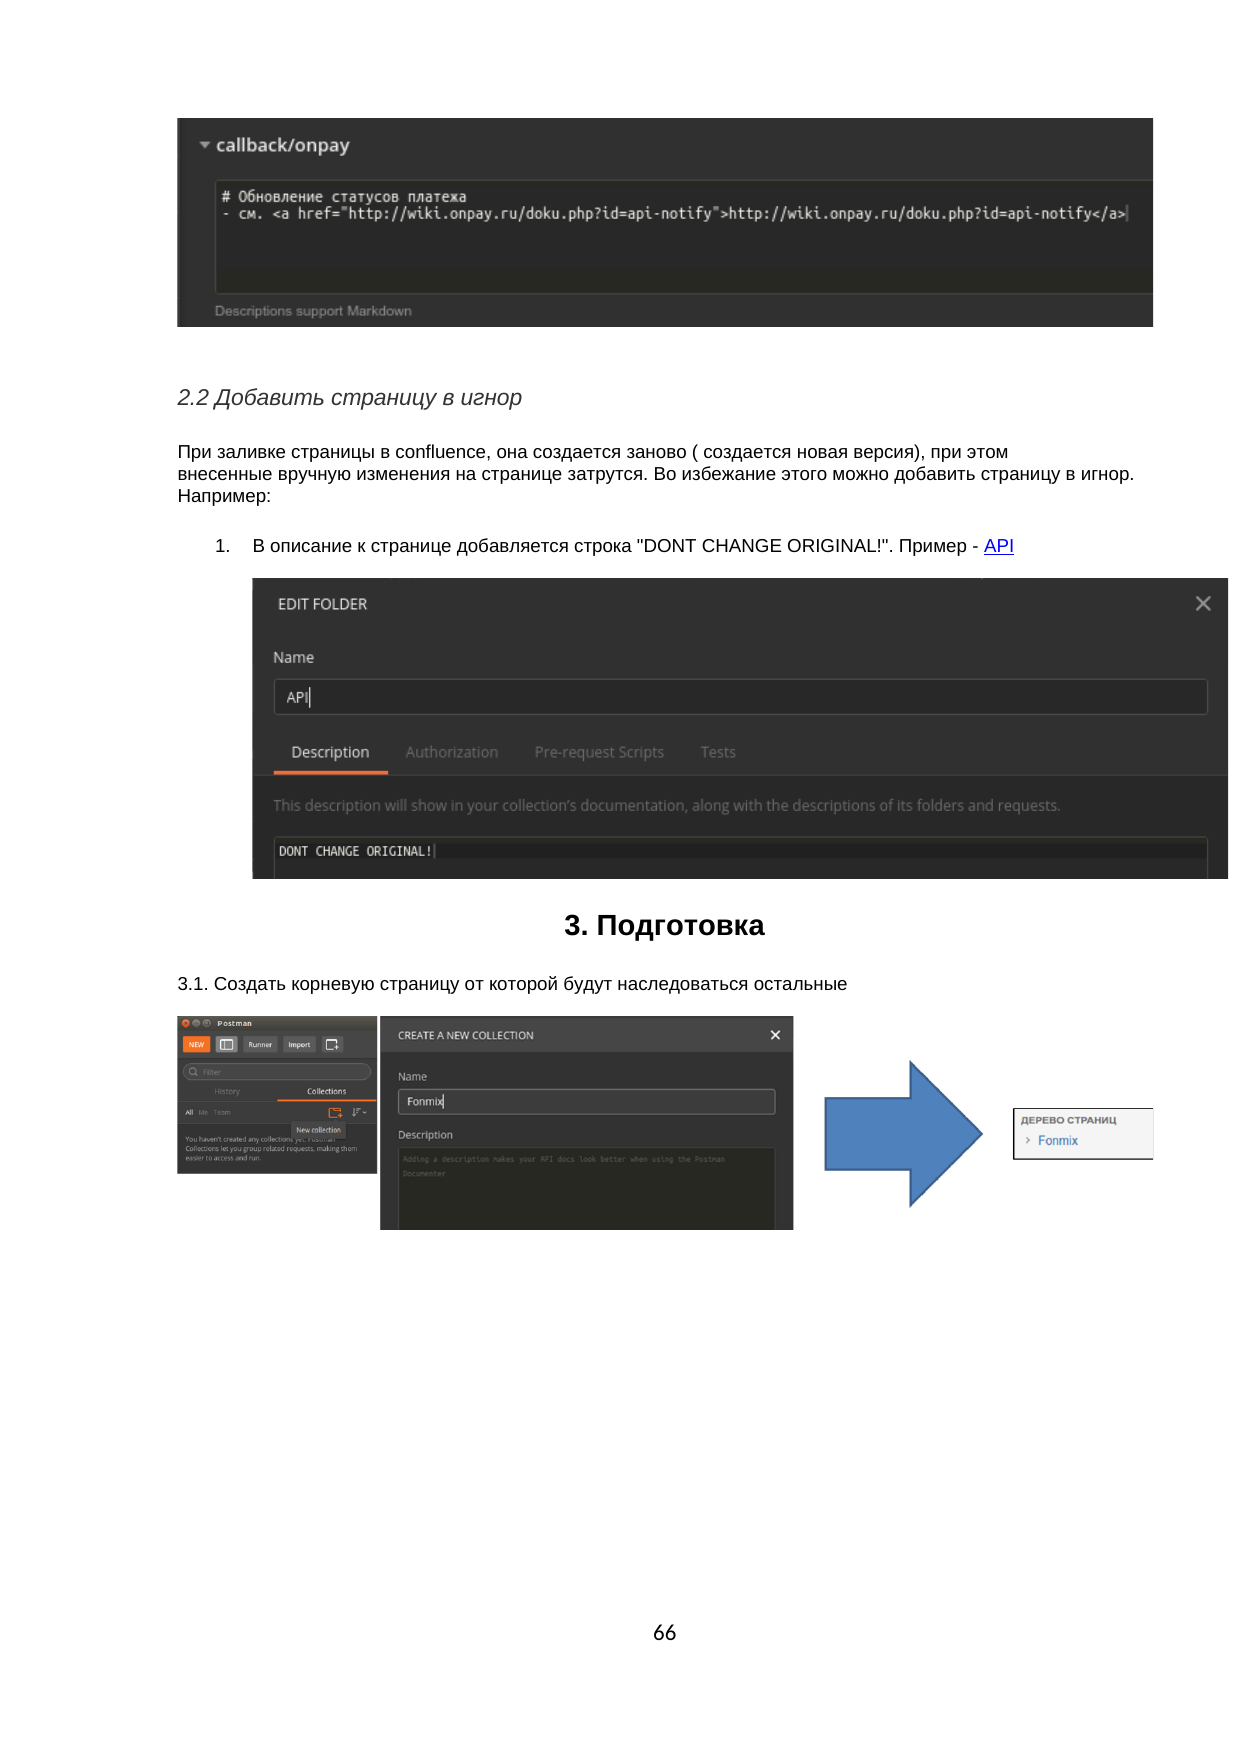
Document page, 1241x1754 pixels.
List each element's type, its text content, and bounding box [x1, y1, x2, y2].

text 3.1. Создать корневую страницу от которой будут наследоваться остальные [177, 973, 1152, 1016]
picture [252, 578, 1229, 879]
picture [177, 1016, 1154, 1230]
subtitle 3. Подготовка [177, 907, 1152, 941]
subtitle 2.2 Добавить страницу в игнор [177, 355, 1152, 410]
text При заливке страницы в confluence, она создается заново ( создается новая версия), при этом внесенные вручную изменения на странице затрутся. Во избежание этого можно добавить страницу в игнор. Например: [177, 441, 1152, 506]
picture [177, 118, 1154, 327]
